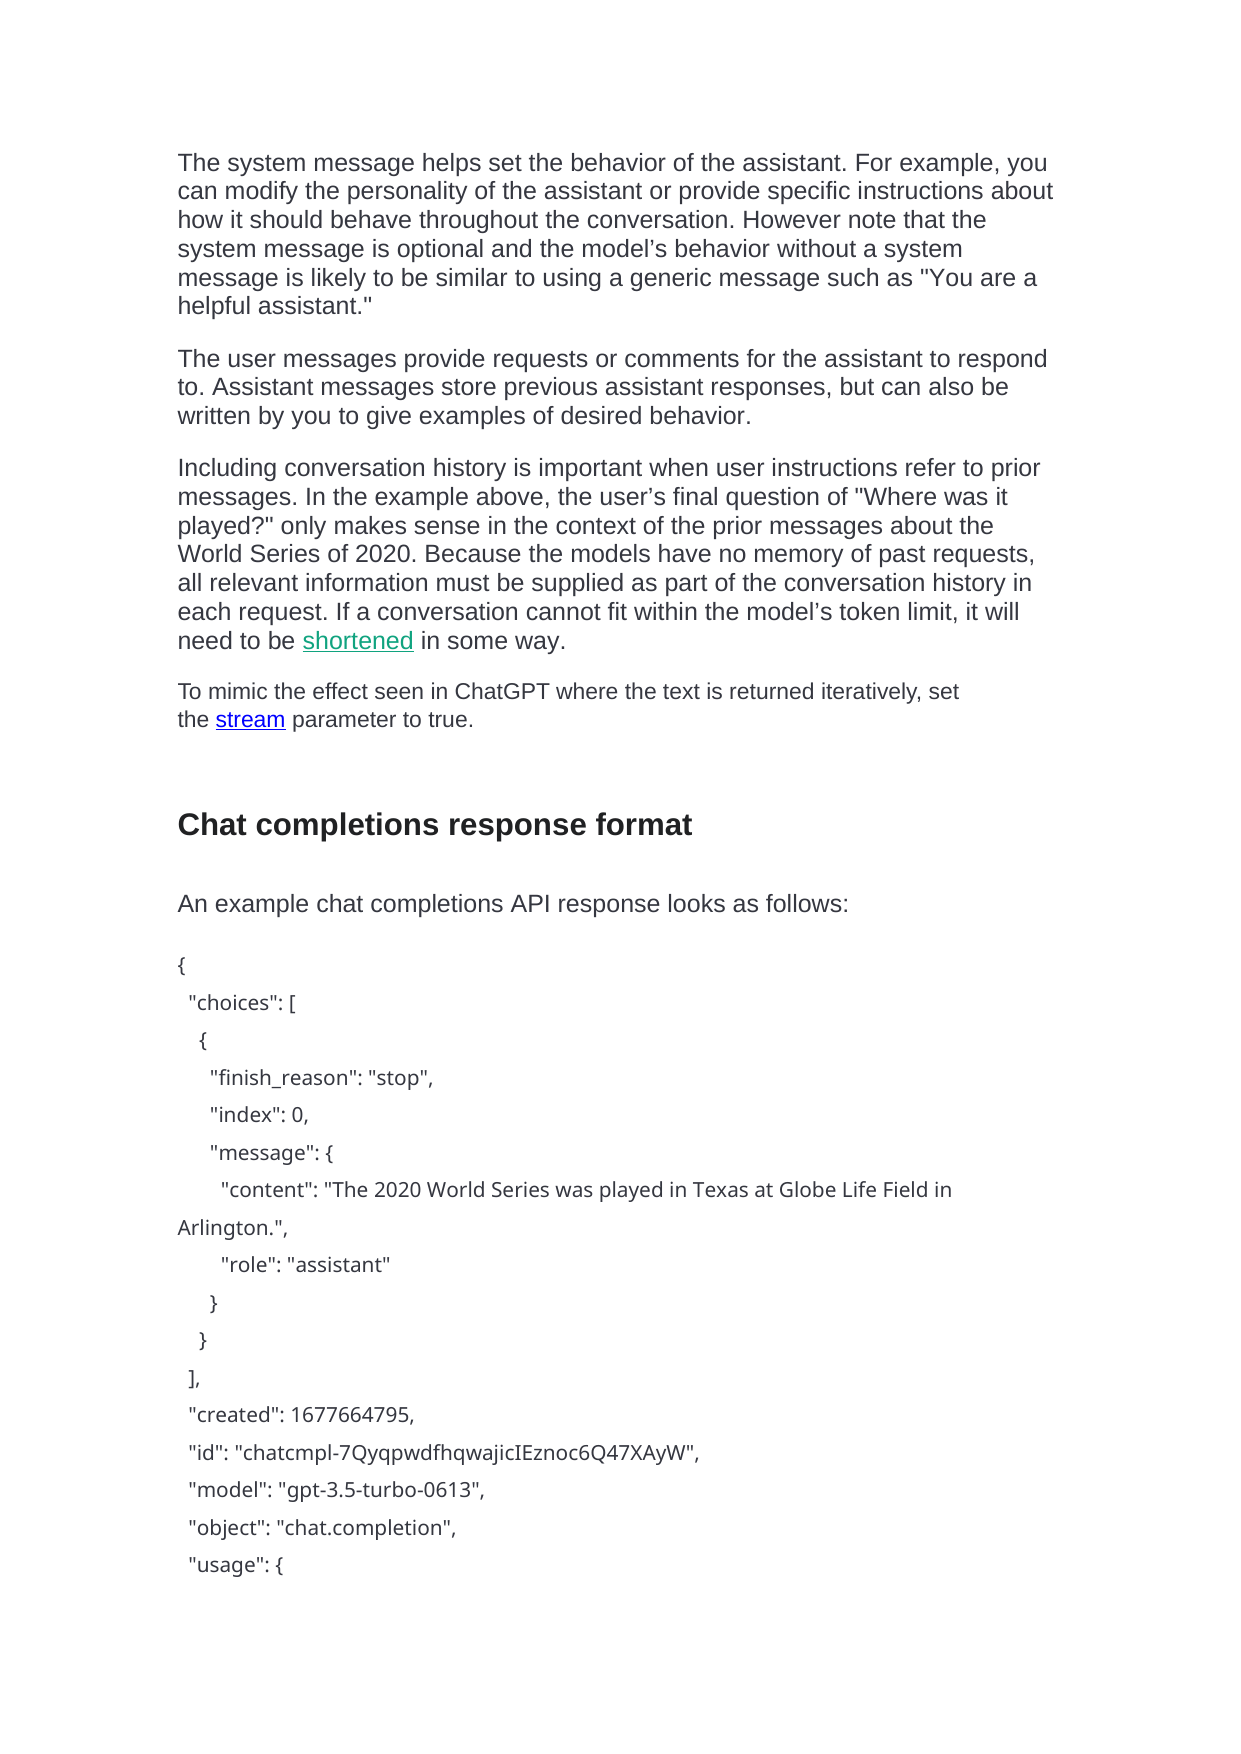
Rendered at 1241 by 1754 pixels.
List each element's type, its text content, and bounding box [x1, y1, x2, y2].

subtitle Chat completions response format [177, 798, 1063, 842]
text "choices": [ [177, 979, 1063, 1016]
text } [177, 1316, 1063, 1354]
text "content": "The 2020 World Series was played in Texas at Globe Life Field in Arlington.", [177, 1166, 1063, 1241]
text To mimic the effect seen in ChatGPT where the text is returned iteratively, set the stream parameter to true. [177, 678, 1063, 733]
text ], [177, 1354, 1063, 1391]
text "usage": { [177, 1541, 1063, 1579]
text The user messages provide requests or comments for the assistant to respond to. Assistant messages store previous assistant responses, but can also be written by you to give examples of desired behavior. [177, 343, 1063, 430]
text "object": "chat.completion", [177, 1504, 1063, 1541]
text "created": 1677664795, [177, 1391, 1063, 1429]
text { [177, 1016, 1063, 1054]
text } [177, 1279, 1063, 1316]
text The system message helps set the behavior of the assistant. For example, you can modify the personality of the assistant or provide specific instructions about how it should behave throughout the conversation. However note that the system message is optional and the model’s behavior without a system message is likely to be similar to using a generic message such as "You are a helpful assistant." [177, 148, 1063, 320]
text "finish_reason": "stop", [177, 1054, 1063, 1091]
text "index": 0, [177, 1091, 1063, 1129]
text Including conversation history is important when user instructions refer to prior messages. In the example above, the user’s final question of "Where was it played?" only makes sense in the context of the prior messages about the World Series of 2020. Because the models have no memory of past requests, all relevant information must be supplied as part of the conversation history in each request. If a conversation cannot fit within the model’s token limit, it will need to be shortened in some way. [177, 453, 1063, 654]
text { [177, 941, 1063, 979]
text "role": "assistant" [177, 1241, 1063, 1279]
text "id": "chatcmpl-7QyqpwdfhqwajicIEznoc6Q47XAyW", [177, 1429, 1063, 1466]
text "model": "gpt-3.5-turbo-0613", [177, 1466, 1063, 1504]
text An example chat completions API response looks as follows: [177, 889, 1063, 918]
text "message": { [177, 1129, 1063, 1166]
